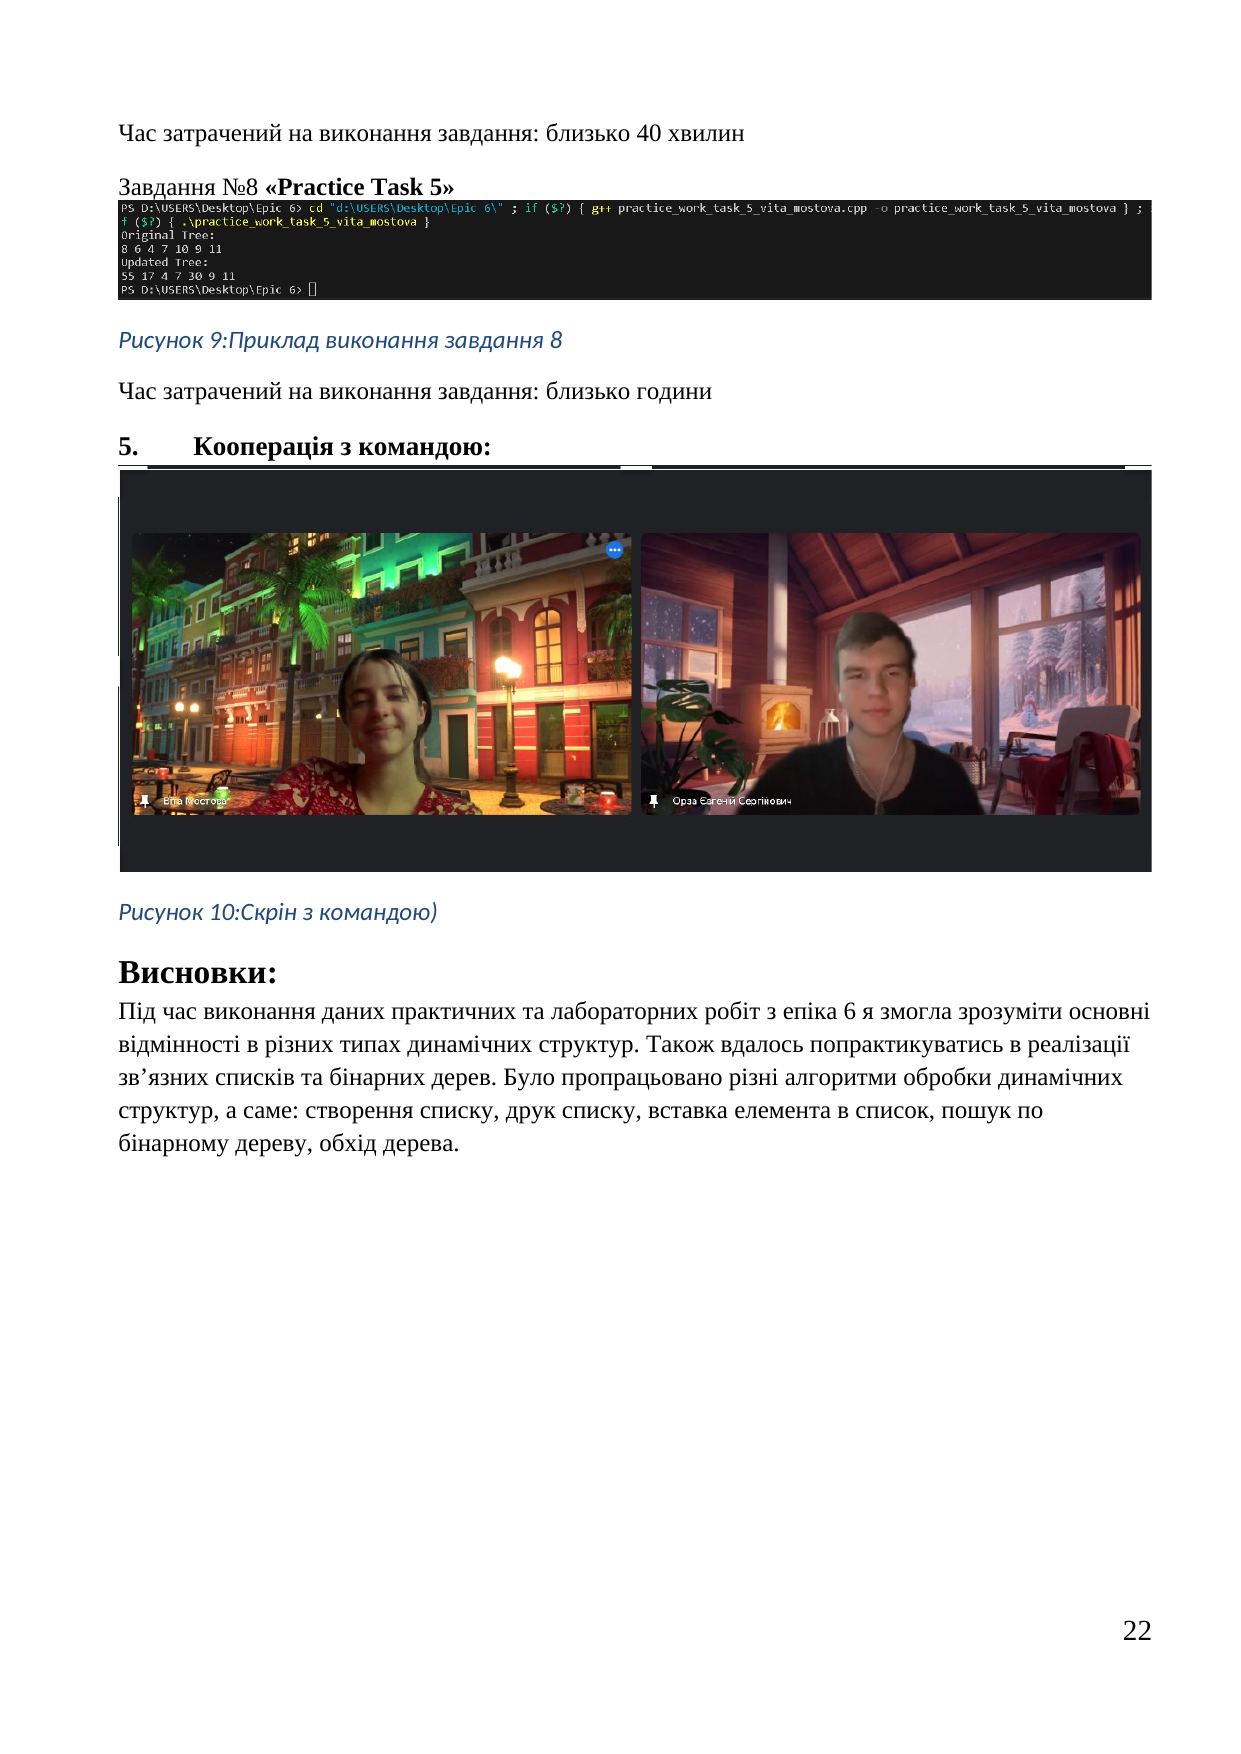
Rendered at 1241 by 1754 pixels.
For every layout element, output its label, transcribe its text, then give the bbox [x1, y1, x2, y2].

text Рисунок 10:Скрін з командою) [118, 896, 1152, 927]
text Рисунок 9:Приклад виконання завдання 8 [118, 324, 1152, 355]
text Час затрачений на виконання завдання: близько 40 хвилин [118, 118, 1152, 147]
subtitle 5. Кооперація з командою: [118, 430, 1152, 461]
text Під час виконання даних практичних та лабораторних робіт з епіка 6 я змогла зрозуміти основні відмінності в різних типах динамічних структур. Також вдалось попрактикуватись в реалізації зв’язних списків та бінарних дерев. Було пропрацьовано різні алгоритми обробки динамічних структур, а саме: створення списку, друк списку, вставка елемента в список, пошук по бінарному дереву, обхід дерева. [118, 996, 1152, 1157]
text Завдання №8 «Practice Task 5» [118, 172, 1152, 200]
picture [118, 465, 1152, 872]
text Час затрачений на виконання завдання: близько години [118, 376, 1152, 404]
subtitle Висновки: [118, 952, 1152, 990]
picture [118, 200, 1152, 300]
